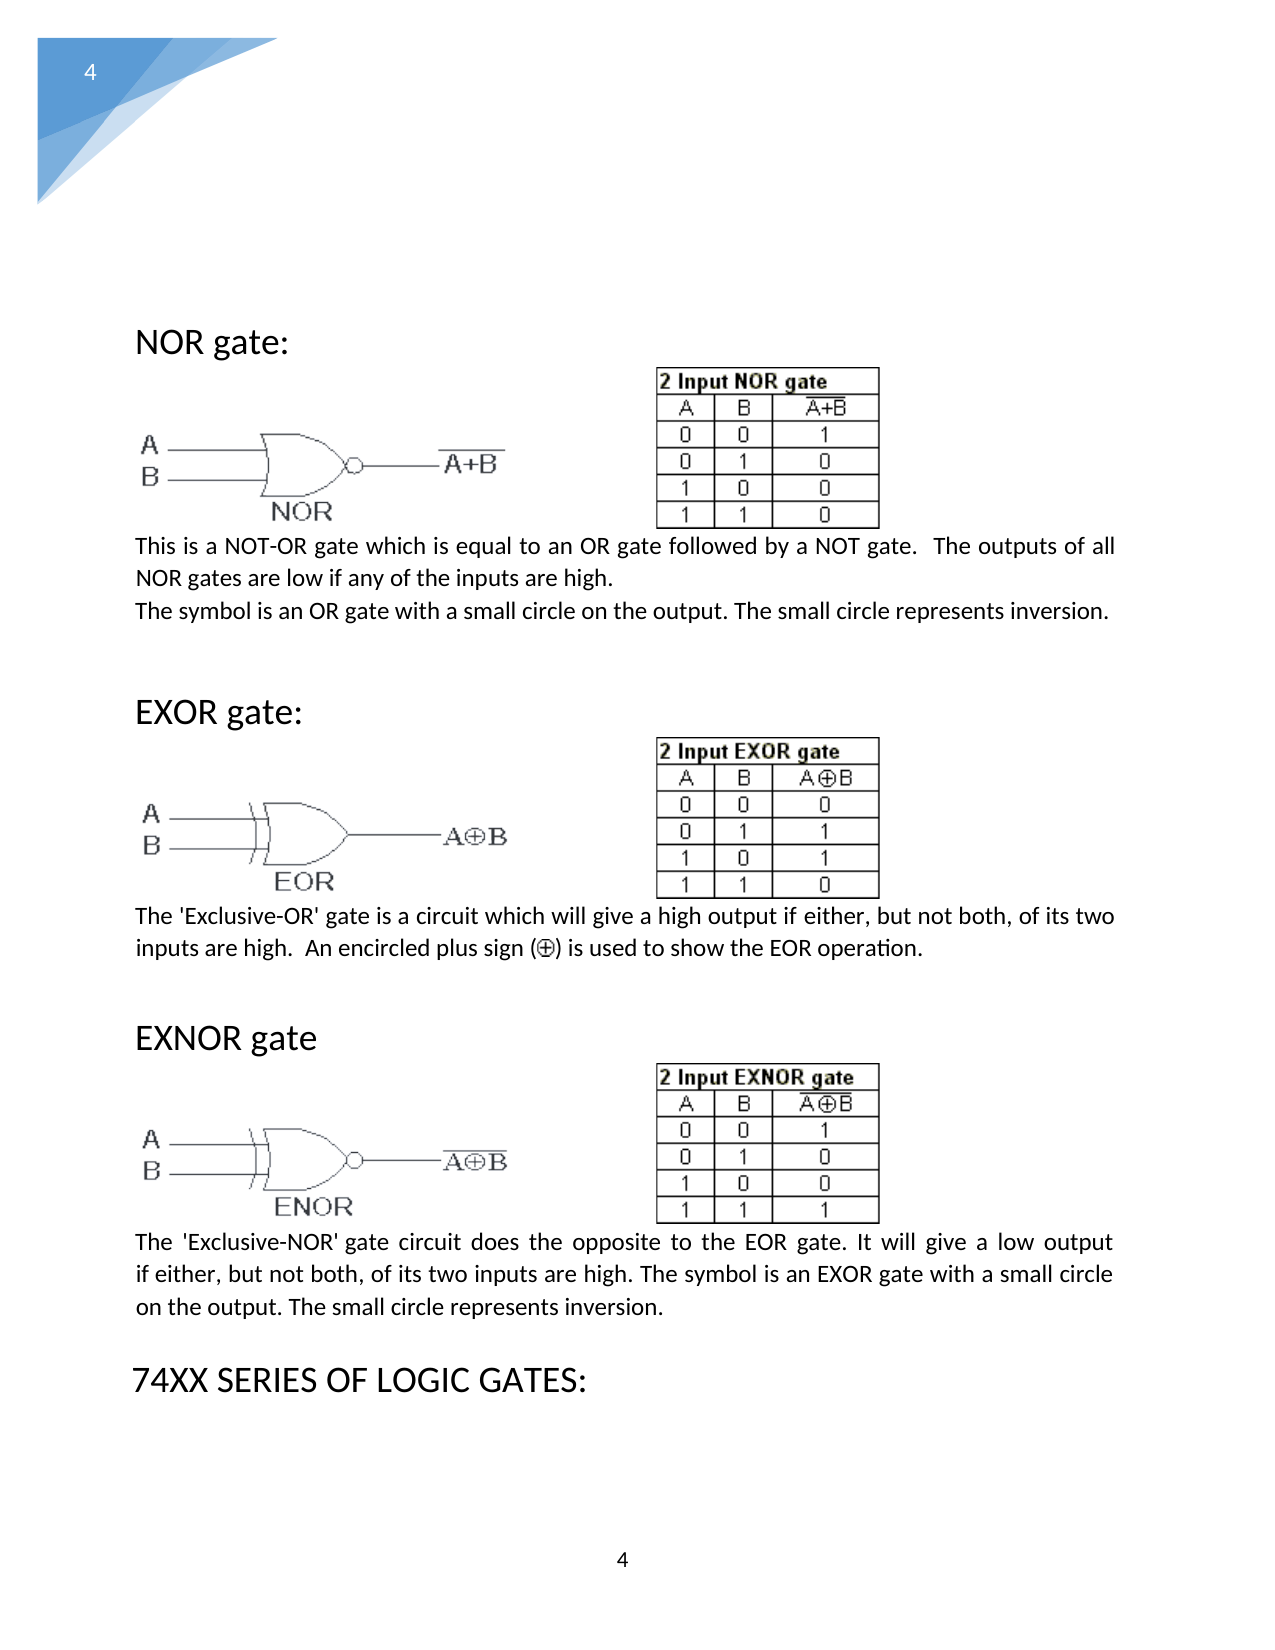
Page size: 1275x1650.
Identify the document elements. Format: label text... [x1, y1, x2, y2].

picture [656, 737, 880, 899]
picture [537, 939, 555, 957]
picture [37, 37, 279, 206]
text EXNOR gate [135, 1014, 1116, 1060]
text The 'Exclusive-OR' gate is a circuit which will give a high output if either, but not both, of its two inputs are high. An encircled plus sign () is used to show the EOR operation. [135, 900, 1116, 963]
text 74XX SERIES OF LOGIC GATES: [131, 1356, 1116, 1402]
text EXOR gate: [135, 688, 1116, 734]
text NOR gate: [135, 318, 1116, 364]
picture [656, 367, 880, 529]
picture [656, 1063, 880, 1224]
text The 'Exclusive-NOR' gate circuit does the opposite to the EOR gate. It will give a low output if either, but not both, of its two inputs are high. The symbol is an EXOR gate with a small circle on the output. The small circle represents inversion. [135, 1226, 1116, 1321]
text This is a NOT-OR gate which is equal to an OR gate followed by a NOT gate. The outputs of all NOR gates are low if any of the inputs are high. [135, 530, 1116, 593]
text The symbol is an OR gate with a small circle on the output. The small circle represents inversion. [135, 595, 1116, 626]
